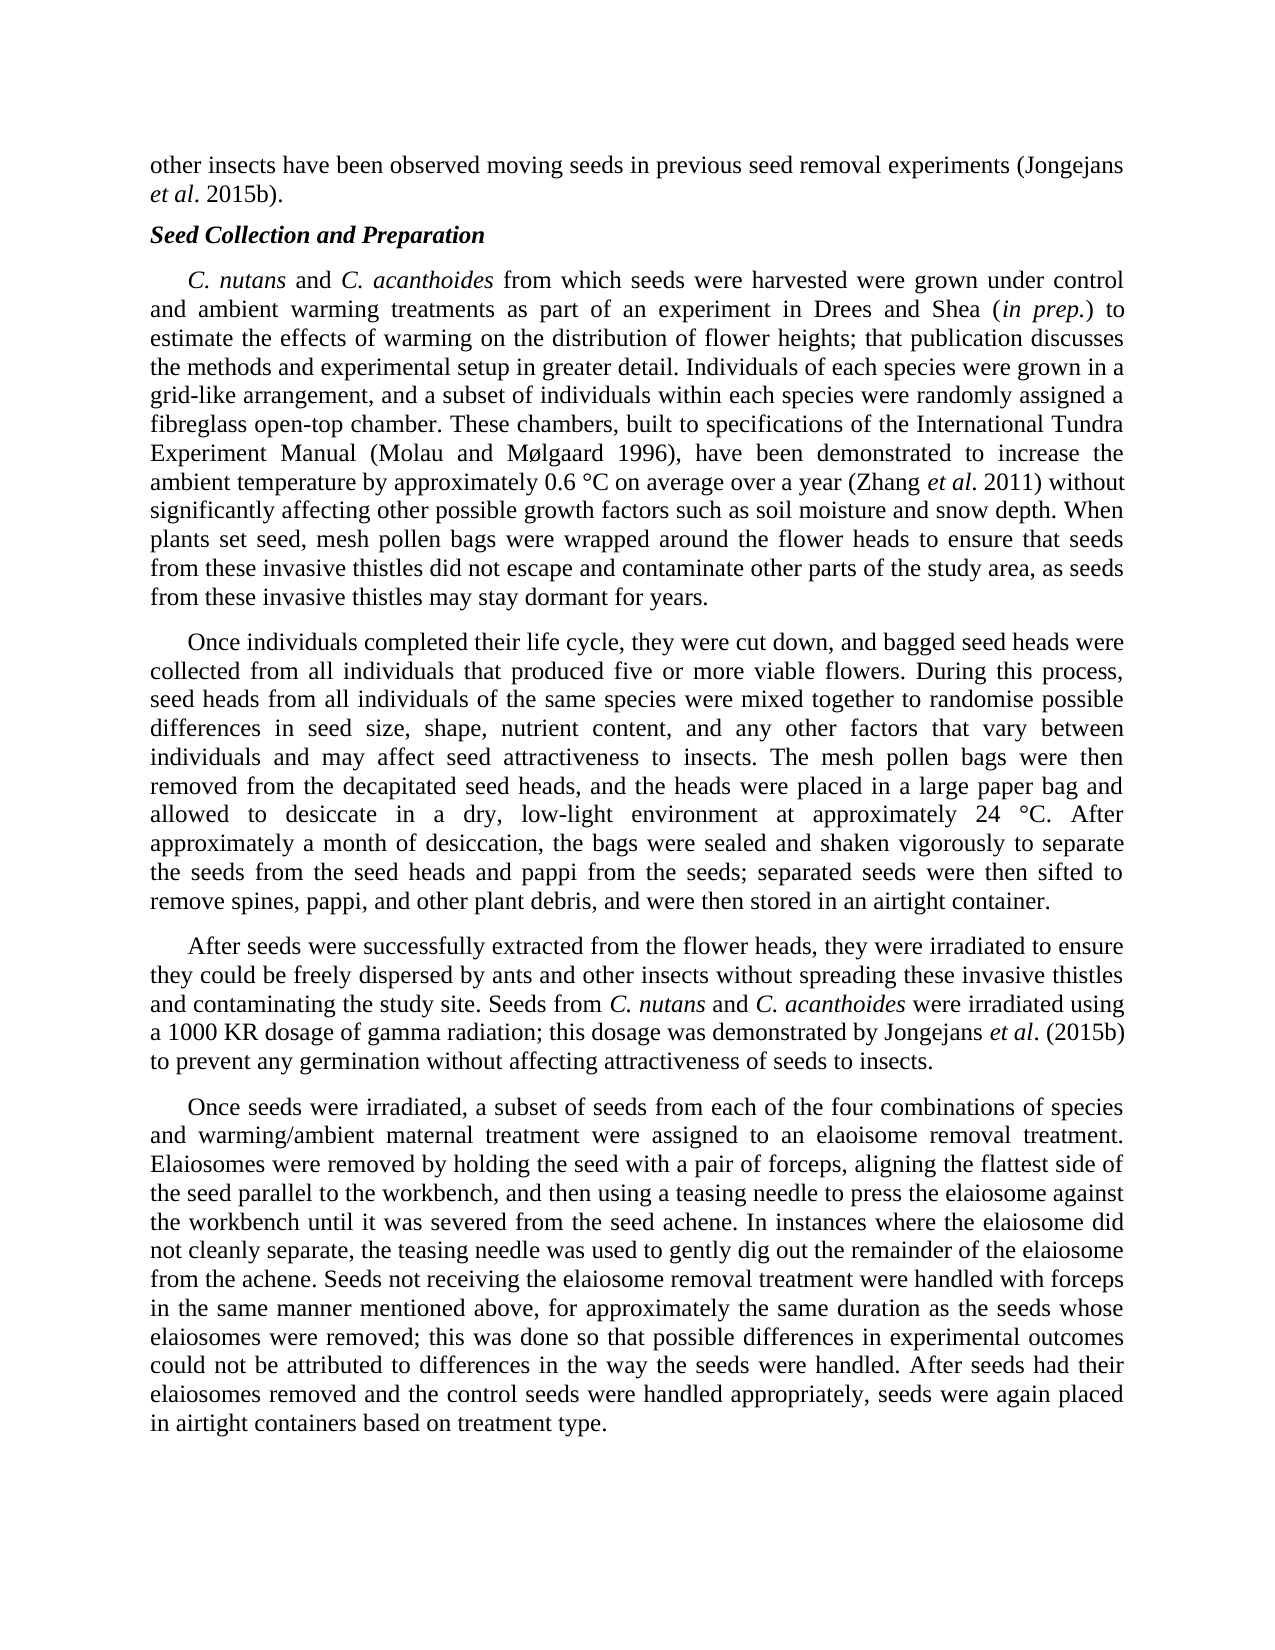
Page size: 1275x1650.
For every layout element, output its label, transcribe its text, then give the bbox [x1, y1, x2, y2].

text After seeds were successfully extracted from the flower heads, they were irradiated to ensure they could be freely dispersed by ants and other insects without spreading these invasive thistles and contaminating the study site. Seeds from C. nutans and C. acanthoides were irradiated using a 1000 KR dosage of gamma radiation; this dosage was demonstrated by Jongejans et al. (2015b) to prevent any germination without affecting attractiveness of seeds to insects. [150, 931, 1125, 1075]
text Once individuals completed their life cycle, they were cut down, and bagged seed heads were collected from all individuals that produced five or more viable flowers. During this process, seed heads from all individuals of the same species were mixed together to randomise possible differences in seed size, shape, nutrient content, and any other factors that vary between individuals and may affect seed attractiveness to insects. The mesh pollen bags were then removed from the decapitated seed heads, and the heads were placed in a large paper bag and allowed to desiccate in a dry, low-light environment at approximately 24 °C. After approximately a month of desiccation, the bags were sealed and shaken vigorously to separate the seeds from the seed heads and pappi from the seeds; separated seeds were then sifted to remove spines, pappi, and other plant debris, and were then stored in an airtight container. [150, 627, 1125, 914]
text Seed Collection and Preparation [150, 220, 1125, 249]
text Once seeds were irradiated, a subset of seeds from each of the four combinations of species and warming/ambient maternal treatment were assigned to an elaoisome removal treatment. Elaiosomes were removed by holding the seed with a pair of forceps, aligning the flattest side of the seed parallel to the workbench, and then using a teasing needle to press the elaiosome against the workbench until it was severed from the seed achene. In instances where the elaiosome did not cleanly separate, the teasing needle was used to gently dig out the remainder of the elaiosome from the achene. Seeds not receiving the elaiosome removal treatment were handled with forceps in the same manner mentioned above, for approximately the same duration as the seeds whose elaiosomes were removed; this was done so that possible differences in experimental outcomes could not be attributed to differences in the way the seeds were handled. After seeds had their elaiosomes removed and the control seeds were handled appropriately, seeds were again placed in airtight containers based on treatment type. [150, 1092, 1125, 1437]
text C. nutans and C. acanthoides from which seeds were harvested were grown under control and ambient warming treatments as part of an experiment in Drees and Shea (in prep.) to estimate the effects of warming on the distribution of flower heights; that publication discusses the methods and experimental setup in greater detail. Individuals of each species were grown in a grid-like arrangement, and a subset of individuals within each species were randomly assigned a fibreglass open-top chamber. These chambers, built to specifications of the International Tundra Experiment Manual (Molau and Mølgaard 1996), have been demonstrated to increase the ambient temperature by approximately 0.6 °C on average over a year (Zhang et al. 2011) without significantly affecting other possible growth factors such as soil moisture and snow depth. When plants set seed, mesh pollen bags were wrapped around the flower heads to ensure that seeds from these invasive thistles did not escape and contaminate other parts of the study area, as seeds from these invasive thistles may stay dormant for years. [150, 265, 1125, 610]
